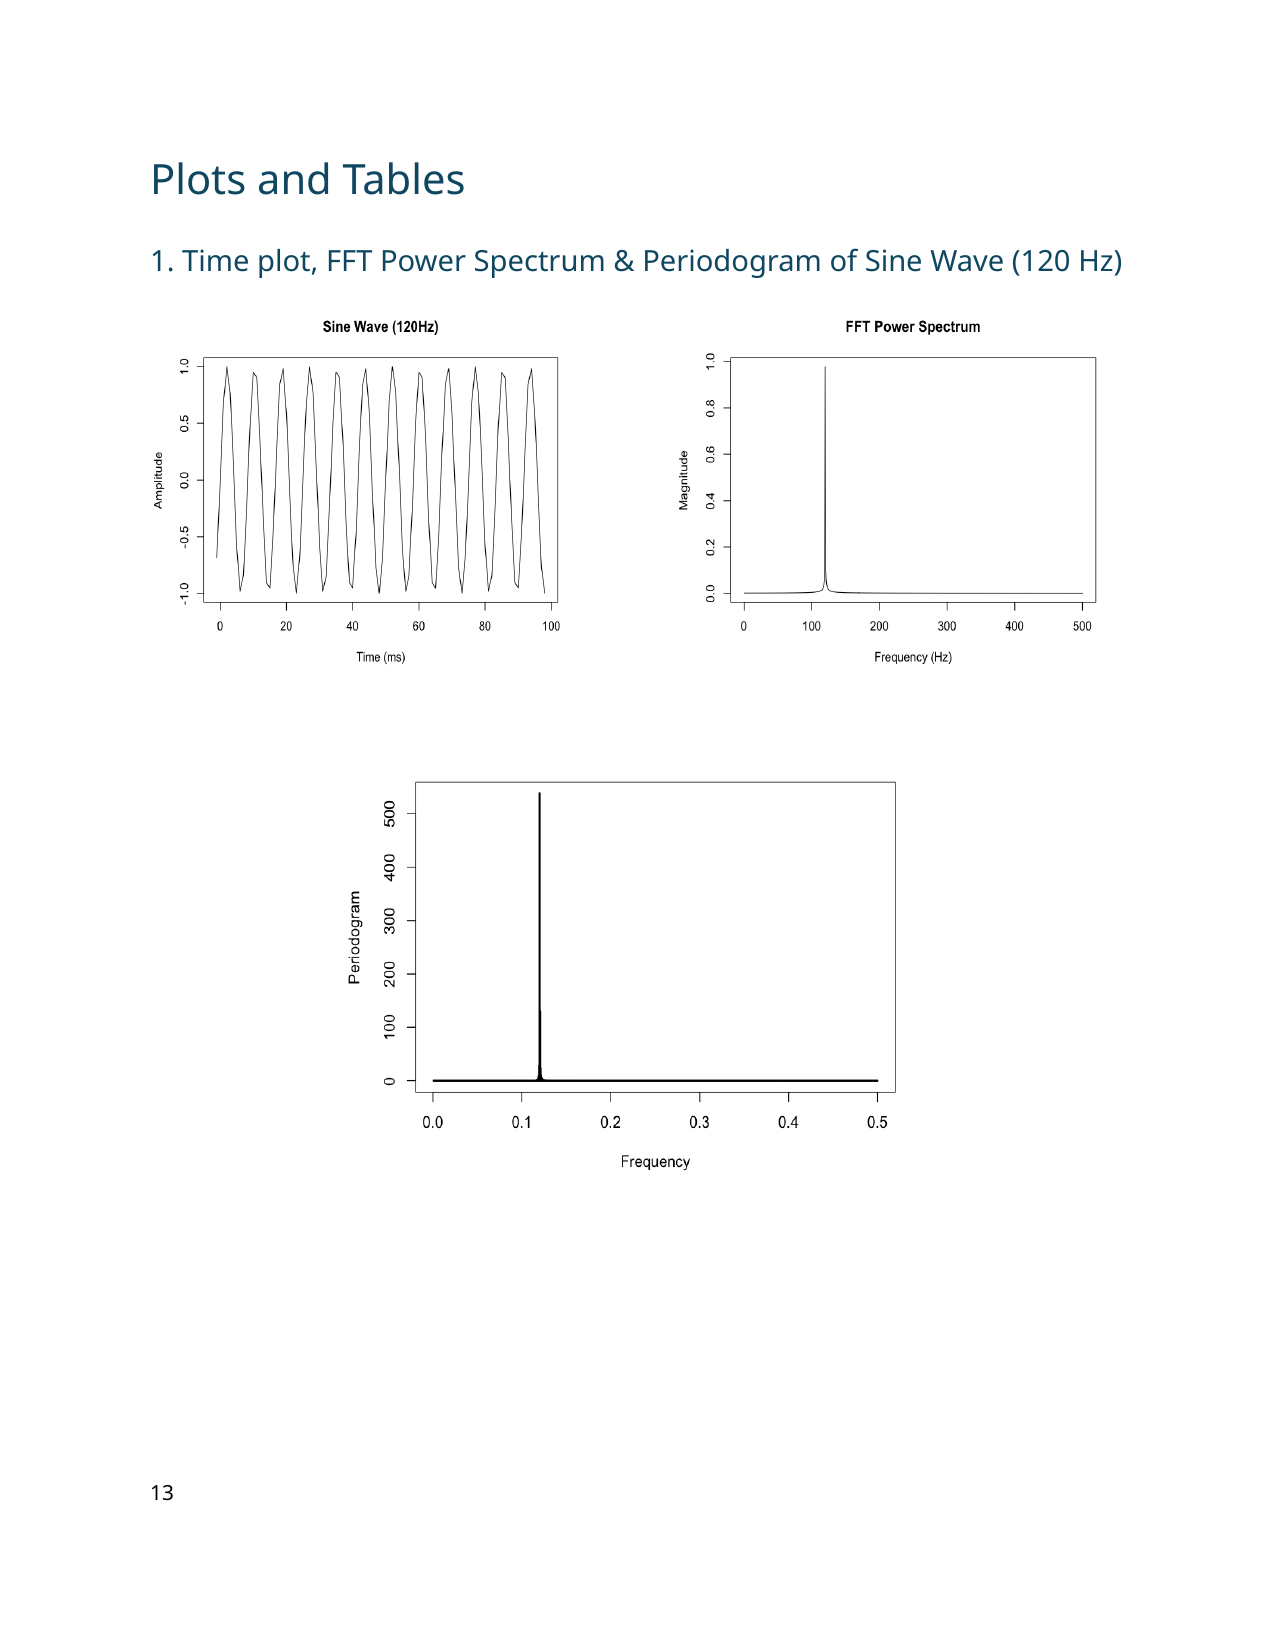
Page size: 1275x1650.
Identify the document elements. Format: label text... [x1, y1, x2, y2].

picture [343, 702, 932, 1192]
subtitle 1. Time plot, FFT Power Spectrum & Periodogram of Sine Wave (120 Hz) [150, 240, 1125, 280]
subtitle Plots and Tables [150, 150, 1125, 207]
picture [675, 294, 1123, 681]
picture [150, 294, 585, 681]
